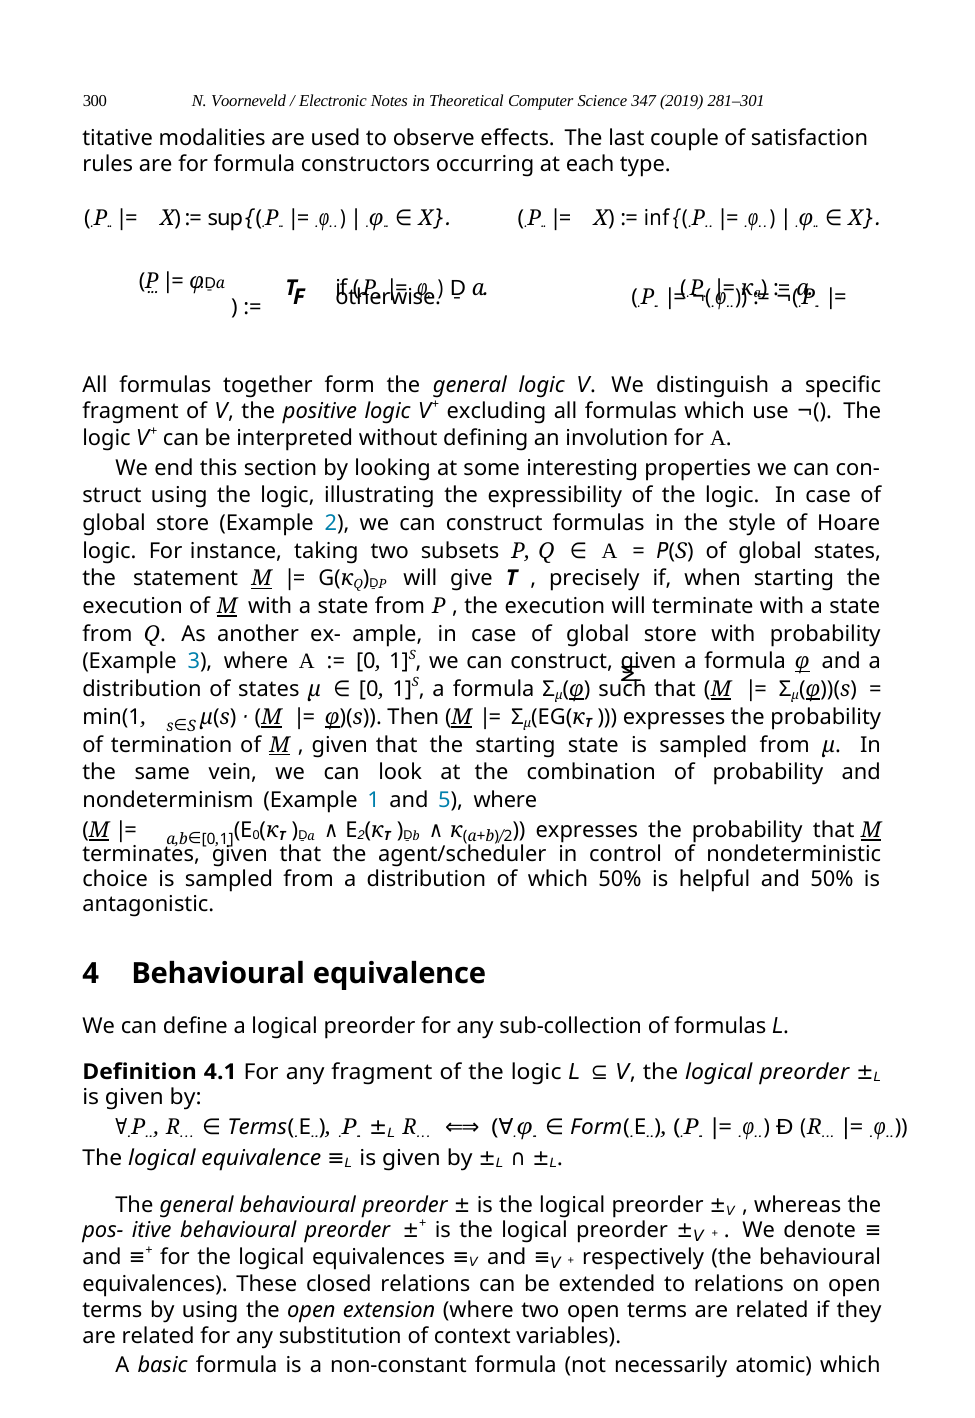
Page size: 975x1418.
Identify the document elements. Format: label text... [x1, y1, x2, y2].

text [82, 1351, 881, 1378]
text We end this section by looking at some interesting properties we can con- struct using the logic, illustrating the expressibility of the logic. In case of global store (Example 2), we can construct formulas in the style of Hoare logic. For instance, taking two subsets P, Q ∈ A = P(S) of global states, the statement M |= G(κQ)ḎP will give T , precisely if, when starting the execution of M with a state from P , the execution will terminate with a state from Q. As another ex- ample, in case of global store with probability (Example 3), where A := [0, 1]S, we can construct, given a formula φ and a distribution of states μ ∈ [0, 1]S, a formula Σμ(φ) such that (M |= Σμ(φ))(s) = min(1, s∈S μ(s) · (M |= φ)(s)). Then (M |= Σμ(EG(κT ))) expresses the probability of termination of M , given that the starting state is sampled from μ. In the same vein, we can look at the combination of probability and nondeterminism (Example 1 and 5), where [82, 453, 881, 813]
text (P |= φ [138, 265, 207, 295]
text All formulas together form the general logic V. We distinguish a specific fragment of V, the positive logic V+ excluding all formulas which use ¬(). The logic V+ can be interpreted without defining an involution for A. [82, 371, 881, 451]
text The logical equivalence ≡L is given by ±L ∩ ±L. [82, 1141, 939, 1171]
text The general behavioural preorder ± is the logical preorder ±V , whereas the pos- itive behavioural preorder ±+ is the logical preorder ±V + . We denote ≡ and ≡+ for the logical equivalences ≡V and ≡V + respectively (the behavioural equivalences). These closed relations can be extended to relations on open terms by using the open extension (where two open terms are related if they are related for any substitution of context variables). [82, 1192, 881, 1350]
text (.P.. |= X) := sup{(.P.. |= .φ..) | .φ.. ∈ X}. (.P.. |= X) := inf{(.P.. |= .φ..) | .φ.. ∈ X}. [84, 203, 939, 231]
text ∀.P.., R... ∈ Terms(.E..), .P.. ±L R... ⇐⇒ (∀.φ.. ∈ Form(.E..), (.P.. |= .φ..) Ð (R... |= .φ..)) [115, 1111, 939, 1141]
text ) := T if (.P.. |= .φ..) Ḏ a. (.P.. |= κa) := a. [231, 249, 939, 321]
subtitle Behavioural equivalence [82, 952, 939, 992]
text (M |= a,b∈[0,1](E0(κT )Ḏa ∧ E2(κT )Ḏb ∧ κ(a+b)/2)) expresses the probability that M terminates, given that the agent/scheduler in control of nondeterministic choice is sampled from a distribution of which 50% is helpful and 50% is antagonistic. [82, 814, 881, 917]
text titative modalities are used to observe effects. The last couple of satisfaction rules are for formula constructors occurring at each type. [82, 124, 893, 178]
text We can define a logical preorder for any sub-collection of formulas L. [82, 1009, 939, 1039]
text Definition 4.1 For any fragment of the logic L ⊆ V, the logical preorder ±L is given by: [82, 1058, 881, 1111]
